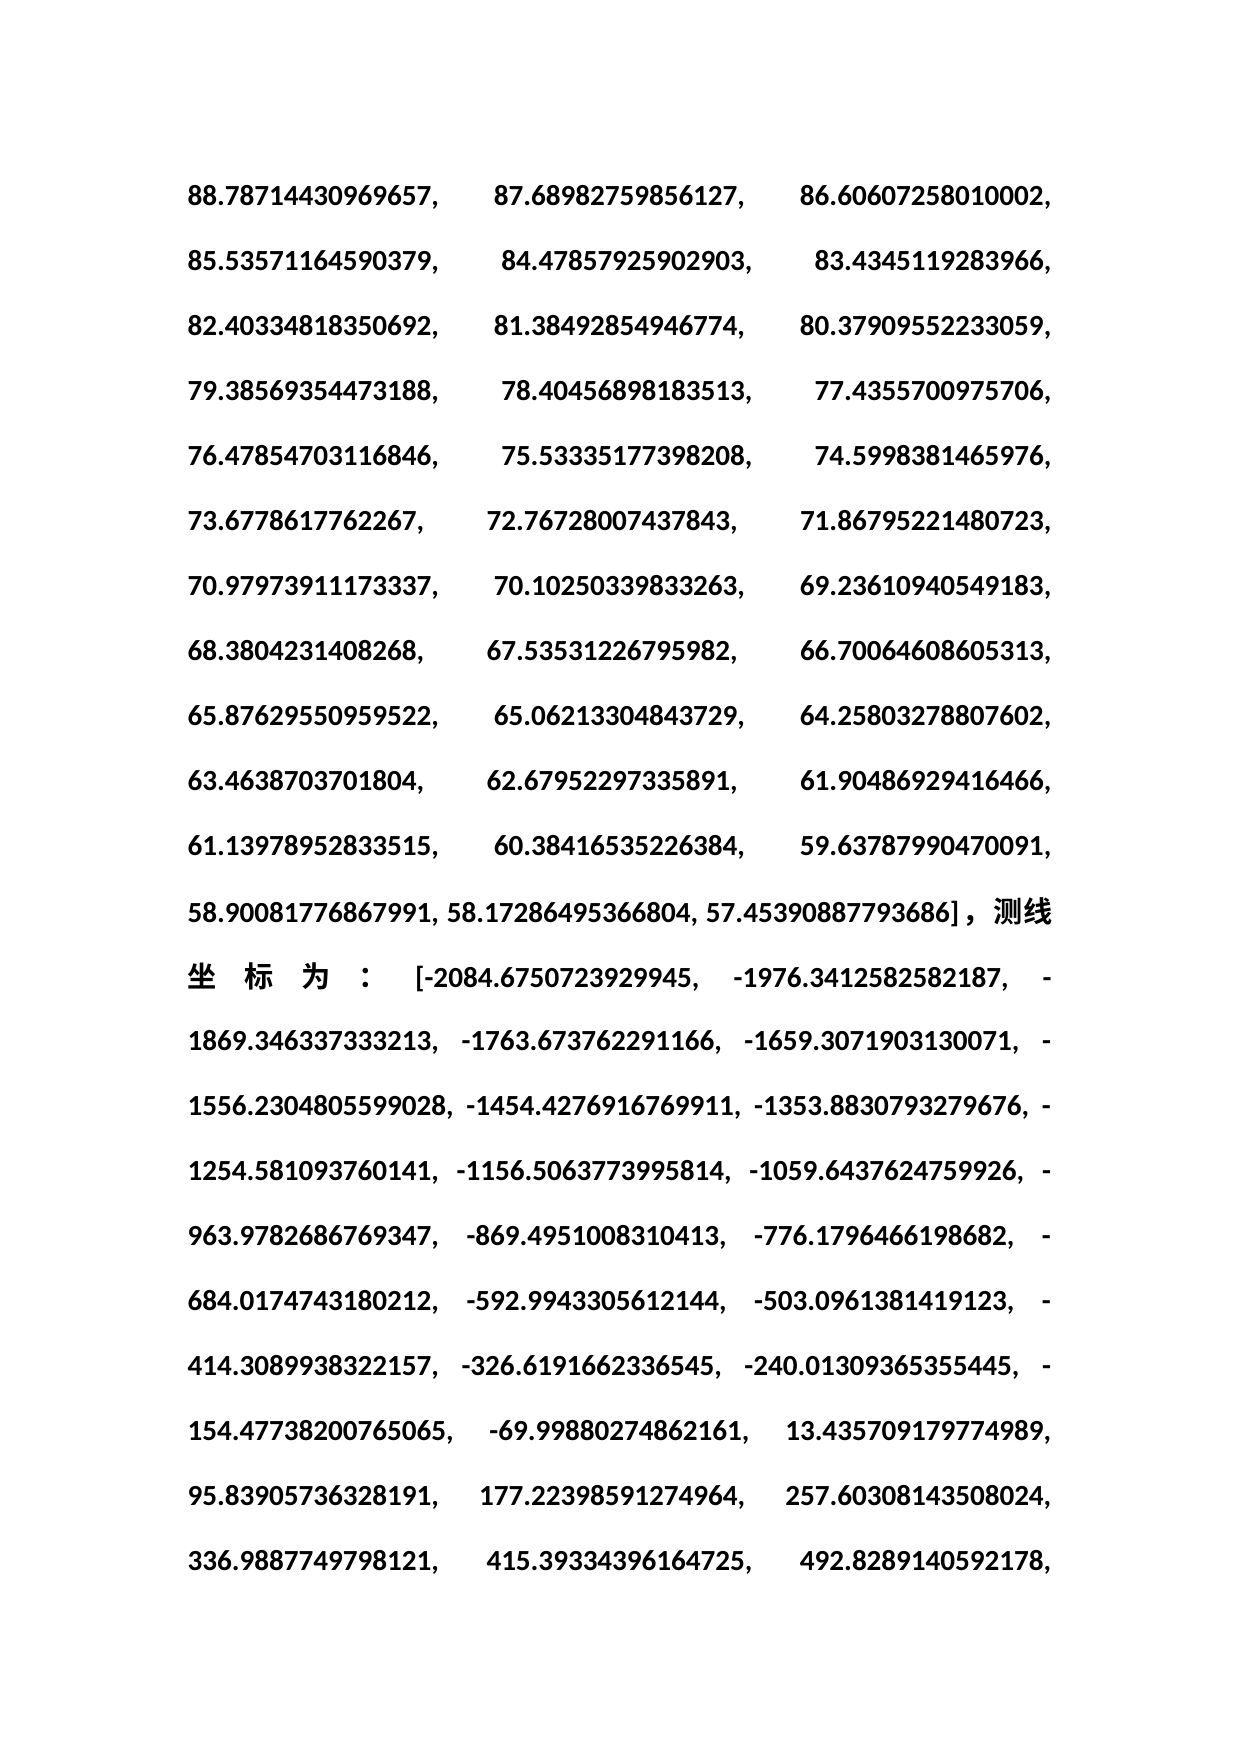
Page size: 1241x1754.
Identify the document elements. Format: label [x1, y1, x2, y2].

text [187, 162, 1053, 1592]
